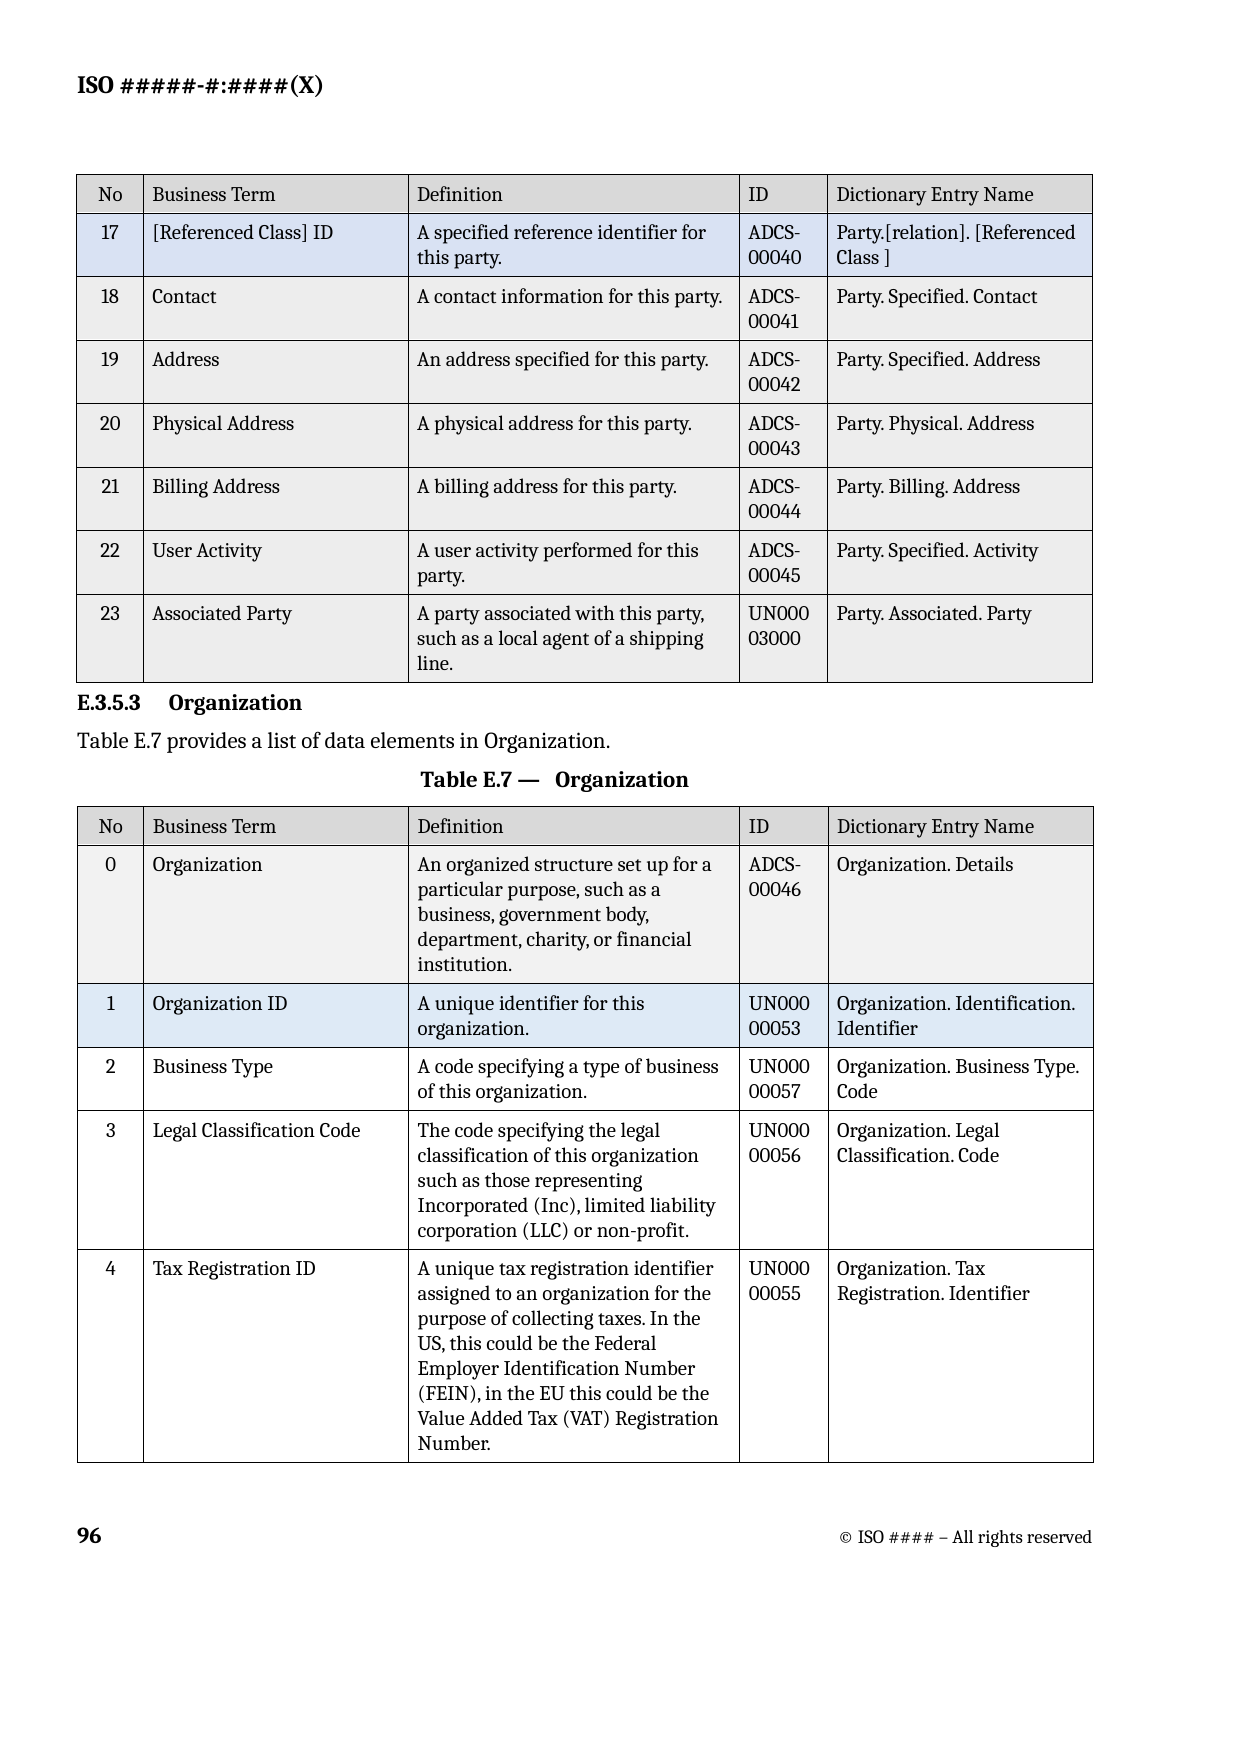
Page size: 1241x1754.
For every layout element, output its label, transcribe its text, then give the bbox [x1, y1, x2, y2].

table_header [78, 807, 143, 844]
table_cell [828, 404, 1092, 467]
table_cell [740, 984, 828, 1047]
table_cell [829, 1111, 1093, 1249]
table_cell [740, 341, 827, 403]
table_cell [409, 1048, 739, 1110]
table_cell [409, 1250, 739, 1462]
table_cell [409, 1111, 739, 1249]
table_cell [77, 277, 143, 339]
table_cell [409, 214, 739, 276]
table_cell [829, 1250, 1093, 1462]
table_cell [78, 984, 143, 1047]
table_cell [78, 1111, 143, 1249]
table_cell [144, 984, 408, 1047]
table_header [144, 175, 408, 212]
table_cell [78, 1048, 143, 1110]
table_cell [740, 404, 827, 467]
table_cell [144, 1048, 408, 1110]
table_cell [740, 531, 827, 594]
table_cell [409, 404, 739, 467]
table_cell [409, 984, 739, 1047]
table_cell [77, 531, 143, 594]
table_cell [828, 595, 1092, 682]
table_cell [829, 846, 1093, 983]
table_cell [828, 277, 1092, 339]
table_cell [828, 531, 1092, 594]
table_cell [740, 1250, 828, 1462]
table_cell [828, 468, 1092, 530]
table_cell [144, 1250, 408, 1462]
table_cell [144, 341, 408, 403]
title Organization [77, 767, 1092, 793]
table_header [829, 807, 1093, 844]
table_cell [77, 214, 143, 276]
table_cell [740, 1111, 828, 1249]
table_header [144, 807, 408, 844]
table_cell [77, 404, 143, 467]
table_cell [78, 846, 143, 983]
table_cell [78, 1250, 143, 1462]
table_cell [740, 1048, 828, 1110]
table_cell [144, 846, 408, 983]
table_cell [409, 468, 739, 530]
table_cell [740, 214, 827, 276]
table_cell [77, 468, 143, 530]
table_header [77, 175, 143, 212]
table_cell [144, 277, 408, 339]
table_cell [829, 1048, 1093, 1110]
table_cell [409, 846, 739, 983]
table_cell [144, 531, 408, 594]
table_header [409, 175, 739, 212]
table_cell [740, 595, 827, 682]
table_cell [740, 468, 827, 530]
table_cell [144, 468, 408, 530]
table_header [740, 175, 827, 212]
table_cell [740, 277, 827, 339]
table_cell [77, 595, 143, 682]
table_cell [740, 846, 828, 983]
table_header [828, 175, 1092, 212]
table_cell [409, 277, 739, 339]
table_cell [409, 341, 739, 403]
text Organization [77, 689, 1092, 716]
text Table E.7 provides a list of data elements in Organization. [77, 728, 1092, 755]
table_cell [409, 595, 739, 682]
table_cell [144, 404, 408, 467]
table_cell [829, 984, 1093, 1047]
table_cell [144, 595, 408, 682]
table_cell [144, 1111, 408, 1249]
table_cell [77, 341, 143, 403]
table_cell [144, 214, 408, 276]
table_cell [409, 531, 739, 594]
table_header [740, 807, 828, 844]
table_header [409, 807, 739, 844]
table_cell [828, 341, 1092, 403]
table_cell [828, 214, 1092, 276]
